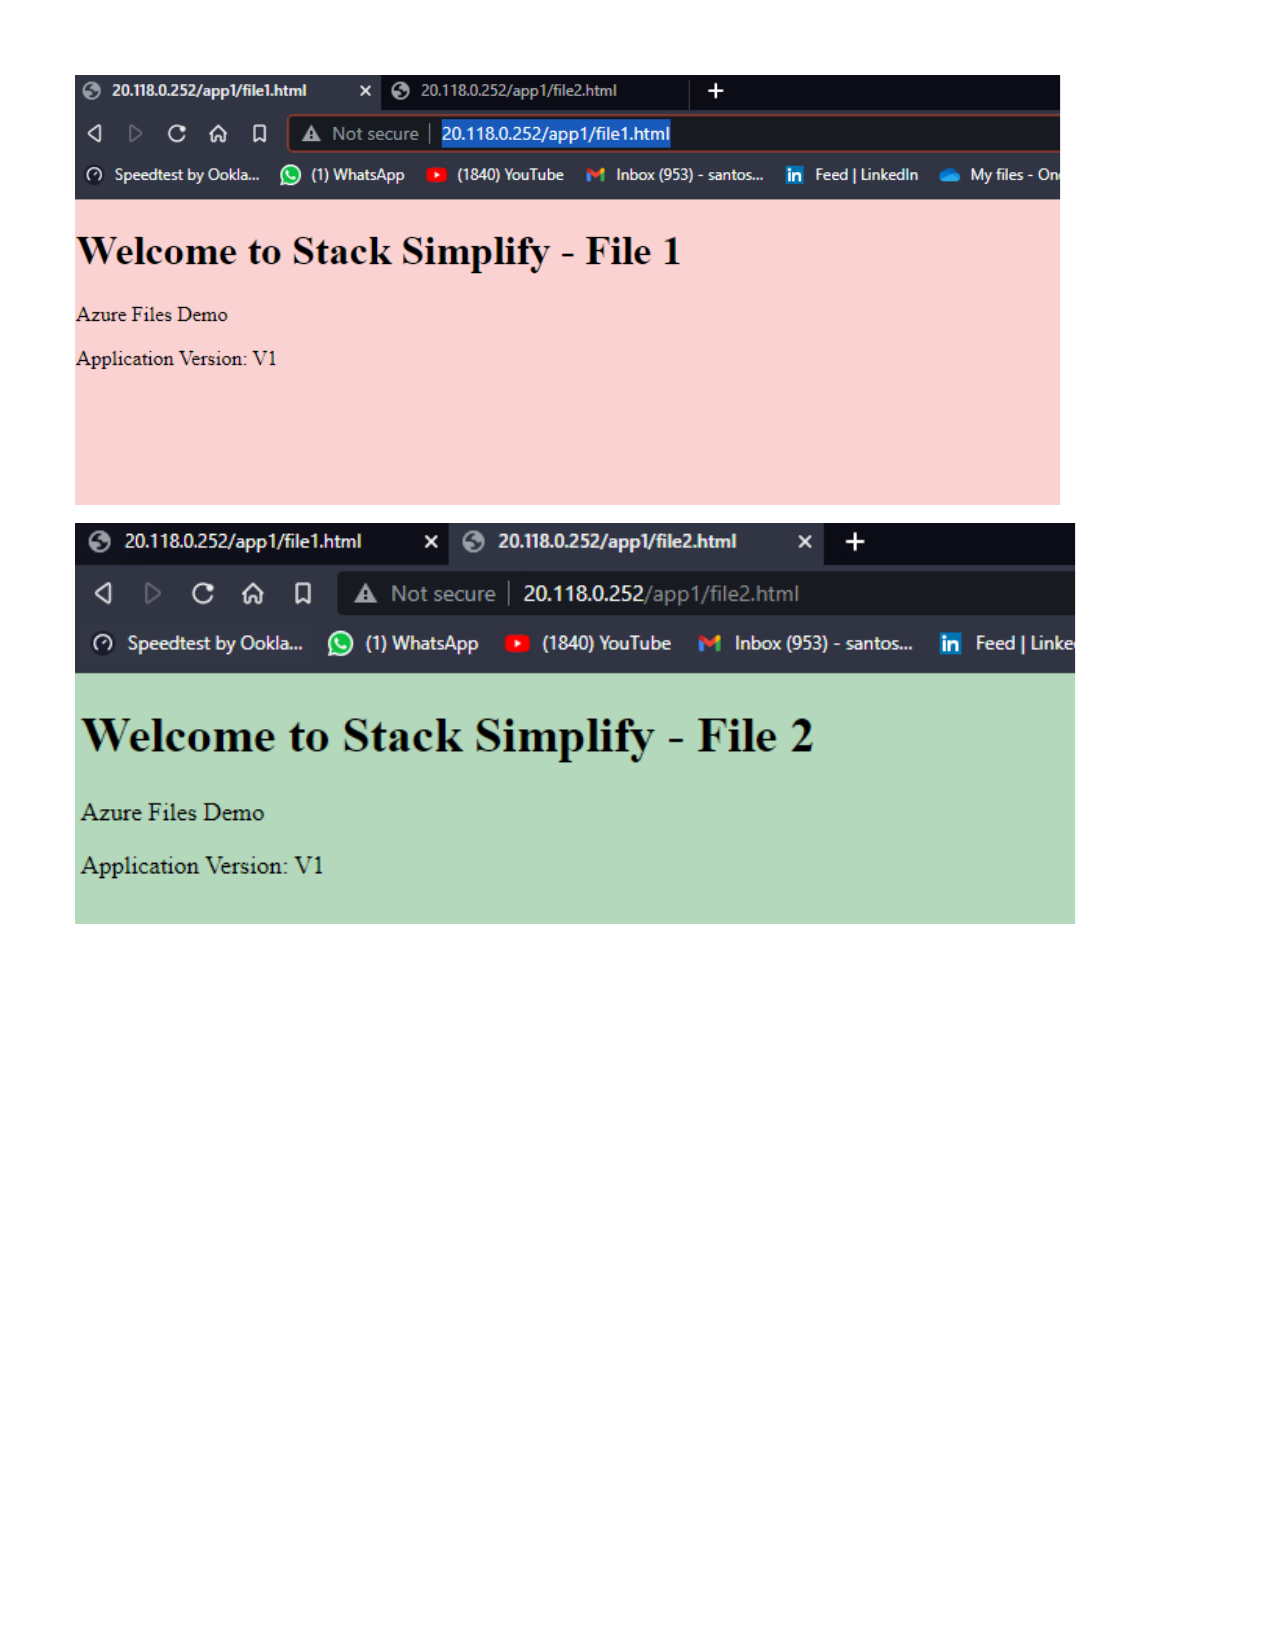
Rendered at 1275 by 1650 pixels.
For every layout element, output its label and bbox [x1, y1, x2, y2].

picture [75, 75, 1061, 505]
picture [75, 523, 1075, 924]
